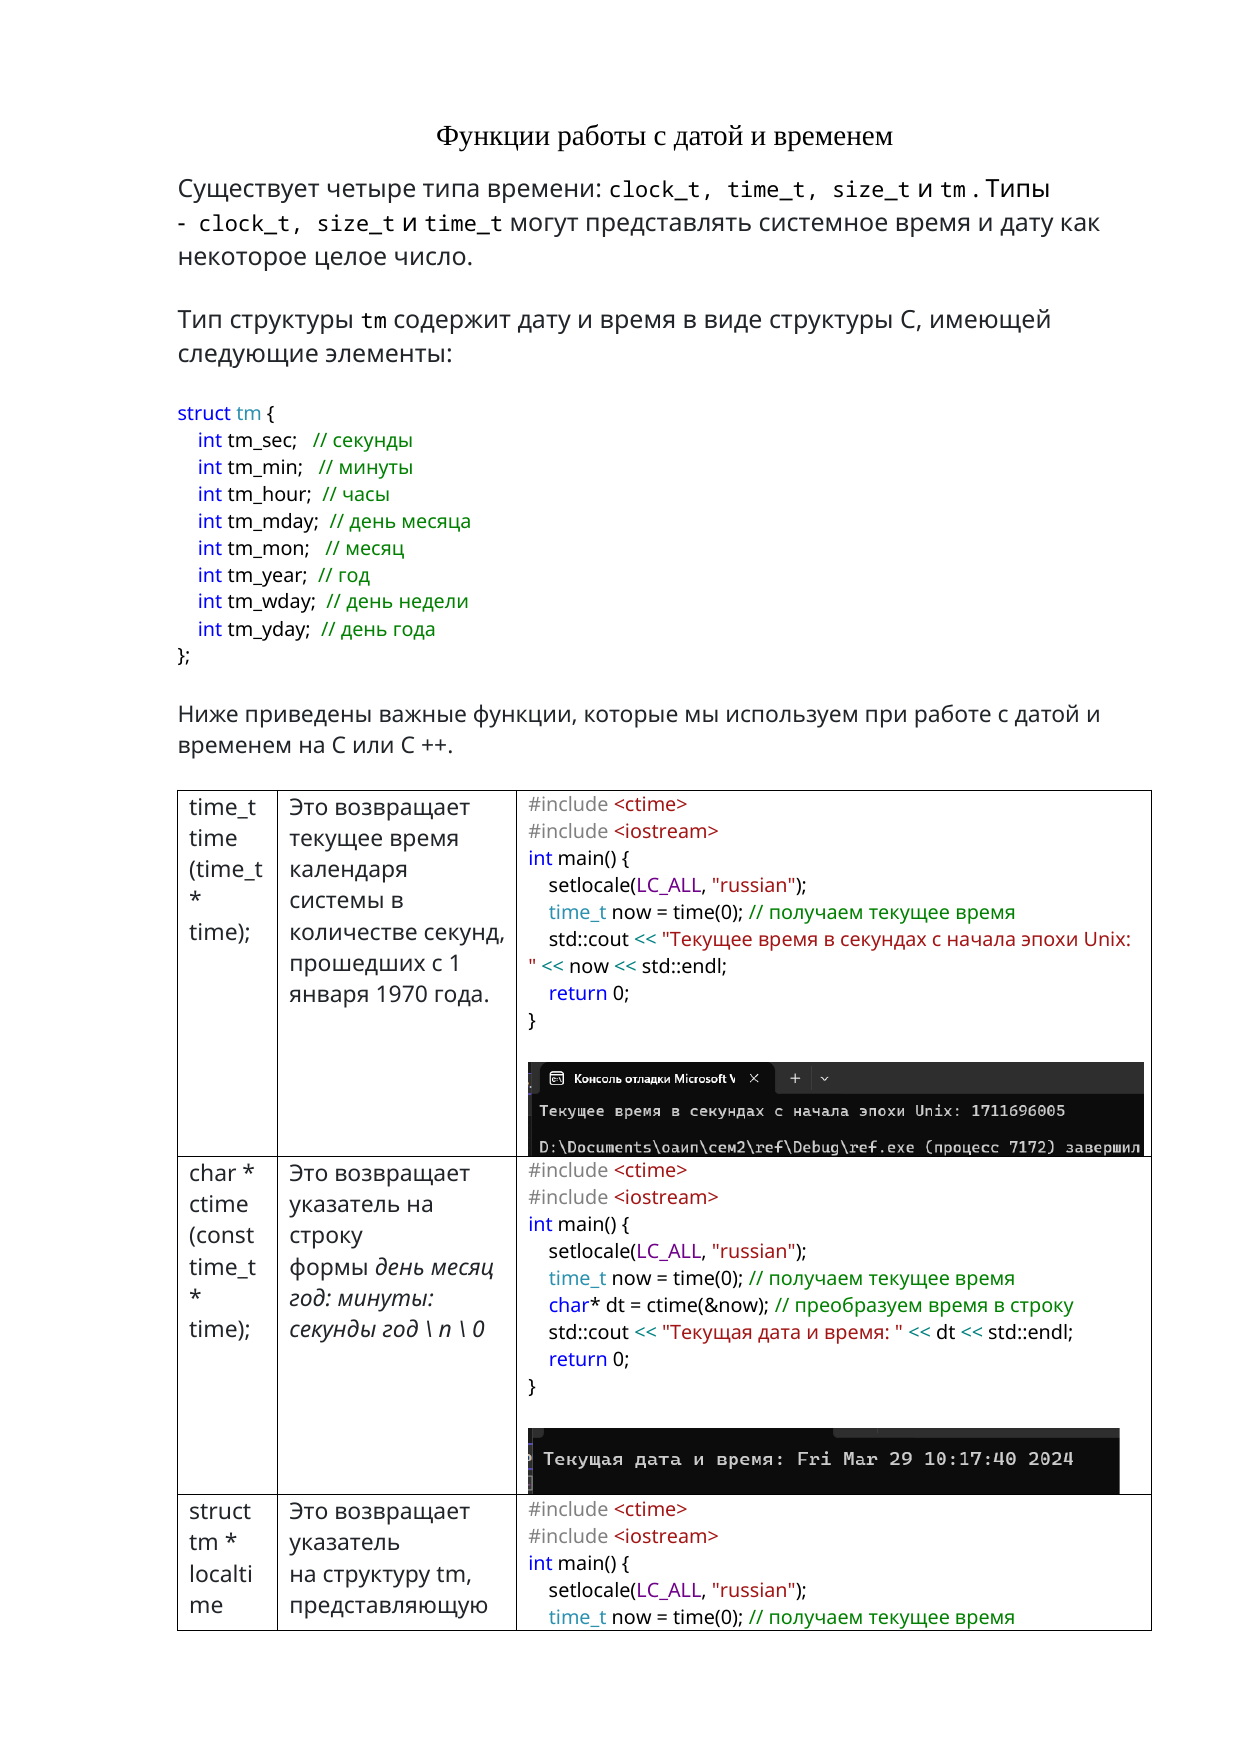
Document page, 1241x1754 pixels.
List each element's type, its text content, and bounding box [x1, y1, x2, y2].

text Тип структуры tm содержит дату и время в виде структуры C, имеющей следующие элементы: [177, 302, 1152, 370]
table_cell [517, 1495, 1151, 1630]
text Функции работы с датой и временем [177, 118, 1152, 152]
text }; [177, 642, 1152, 669]
text int tm_hour; // часы [177, 480, 1152, 507]
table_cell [178, 1495, 277, 1630]
table_header #include <ctime> #include <iostream> int main() { setlocale(LC_ALL, "russian"); time_t now = time(0); // получаем текущее время std::cout << "Текущее время в секундах с начала эпохи Unix: " << now << std::endl; return 0; } [517, 791, 1151, 1156]
table_cell #include <ctime> #include <iostream> int main() { setlocale(LC_ALL, "russian"); time_t now = time(0); // получаем текущее время char* dt = ctime(&now); // преобразуем время в строку std::cout << "Текущая дата и время: " << dt << std::endl; return 0; } [517, 1157, 1151, 1494]
table_cell char * ctime (const time_t * time); [178, 1157, 277, 1494]
text int tm_wday; // день недели [177, 588, 1152, 615]
text int tm_sec; // секунды [177, 426, 1152, 453]
text int tm_year; // год [177, 561, 1152, 588]
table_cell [278, 1495, 516, 1630]
text struct tm { [177, 399, 1152, 426]
text int tm_min; // минуты [177, 453, 1152, 480]
text int tm_mday; // день месяца [177, 507, 1152, 534]
text int tm_yday; // день года [177, 615, 1152, 642]
text int tm_mon; // месяц [177, 534, 1152, 561]
table_cell Это возвращает указатель на строку формы день месяц год: минуты: секунды год \ n \ 0 [278, 1157, 516, 1494]
picture [528, 1428, 1120, 1494]
text Ниже приведены важные функции, которые мы используем при работе с датой и временем на C или C ++. [459, 698, 1152, 760]
picture [528, 1062, 1144, 1156]
text Существует четыре типа времени: clock_t, time_t, size_t и tm . Типы - clock_t, size_t и time_t могут представлять системное время и дату как некоторое целое число. [177, 170, 1152, 272]
table_header time_t time (time_t * time); [178, 791, 277, 1156]
table_header Это возвращает текущее время календаря системы в количестве секунд, прошедших с 1 января 1970 года. [278, 791, 516, 1156]
